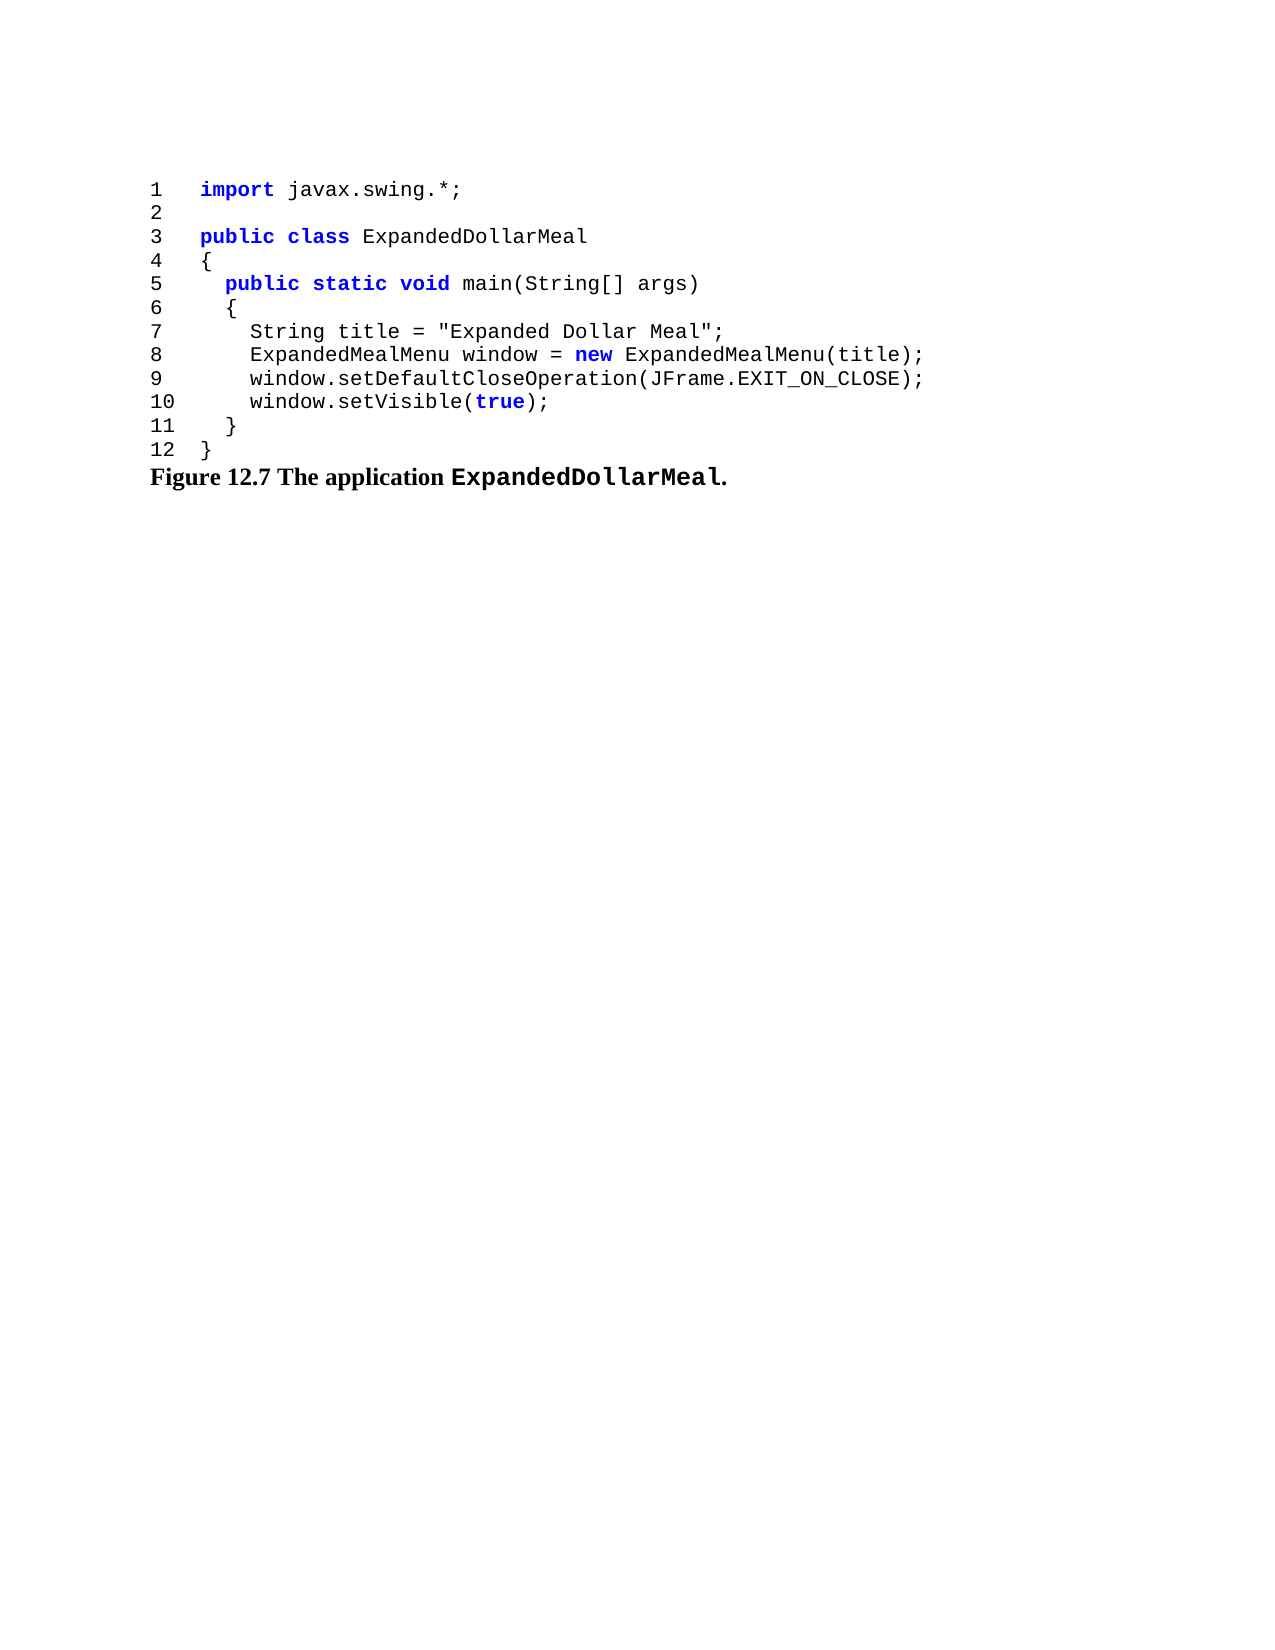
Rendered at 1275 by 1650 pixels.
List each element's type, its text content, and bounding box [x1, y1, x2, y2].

text 5 public static void main(String[] args) [150, 273, 1127, 297]
text 7 String title = "Expanded Dollar Meal"; [150, 321, 1155, 344]
text 3 public class ExpandedDollarMeal [150, 226, 1127, 250]
text 1 import javax.swing.*; [150, 179, 1127, 202]
text Figure 12.7 The application ExpandedDollarMeal. [150, 462, 1127, 493]
text 9 window.setDefaultCloseOperation(JFrame.EXIT_ON_CLOSE); [150, 368, 1127, 392]
text 4 { [150, 250, 1127, 273]
text 10 window.setVisible(true); [150, 392, 1127, 415]
text 11 } [150, 415, 1127, 439]
text 8 ExpandedMealMenu window = new ExpandedMealMenu(title); [150, 344, 1155, 368]
text 2 [150, 202, 1127, 226]
text 12 } [150, 439, 1127, 462]
text 6 { [150, 297, 1127, 321]
